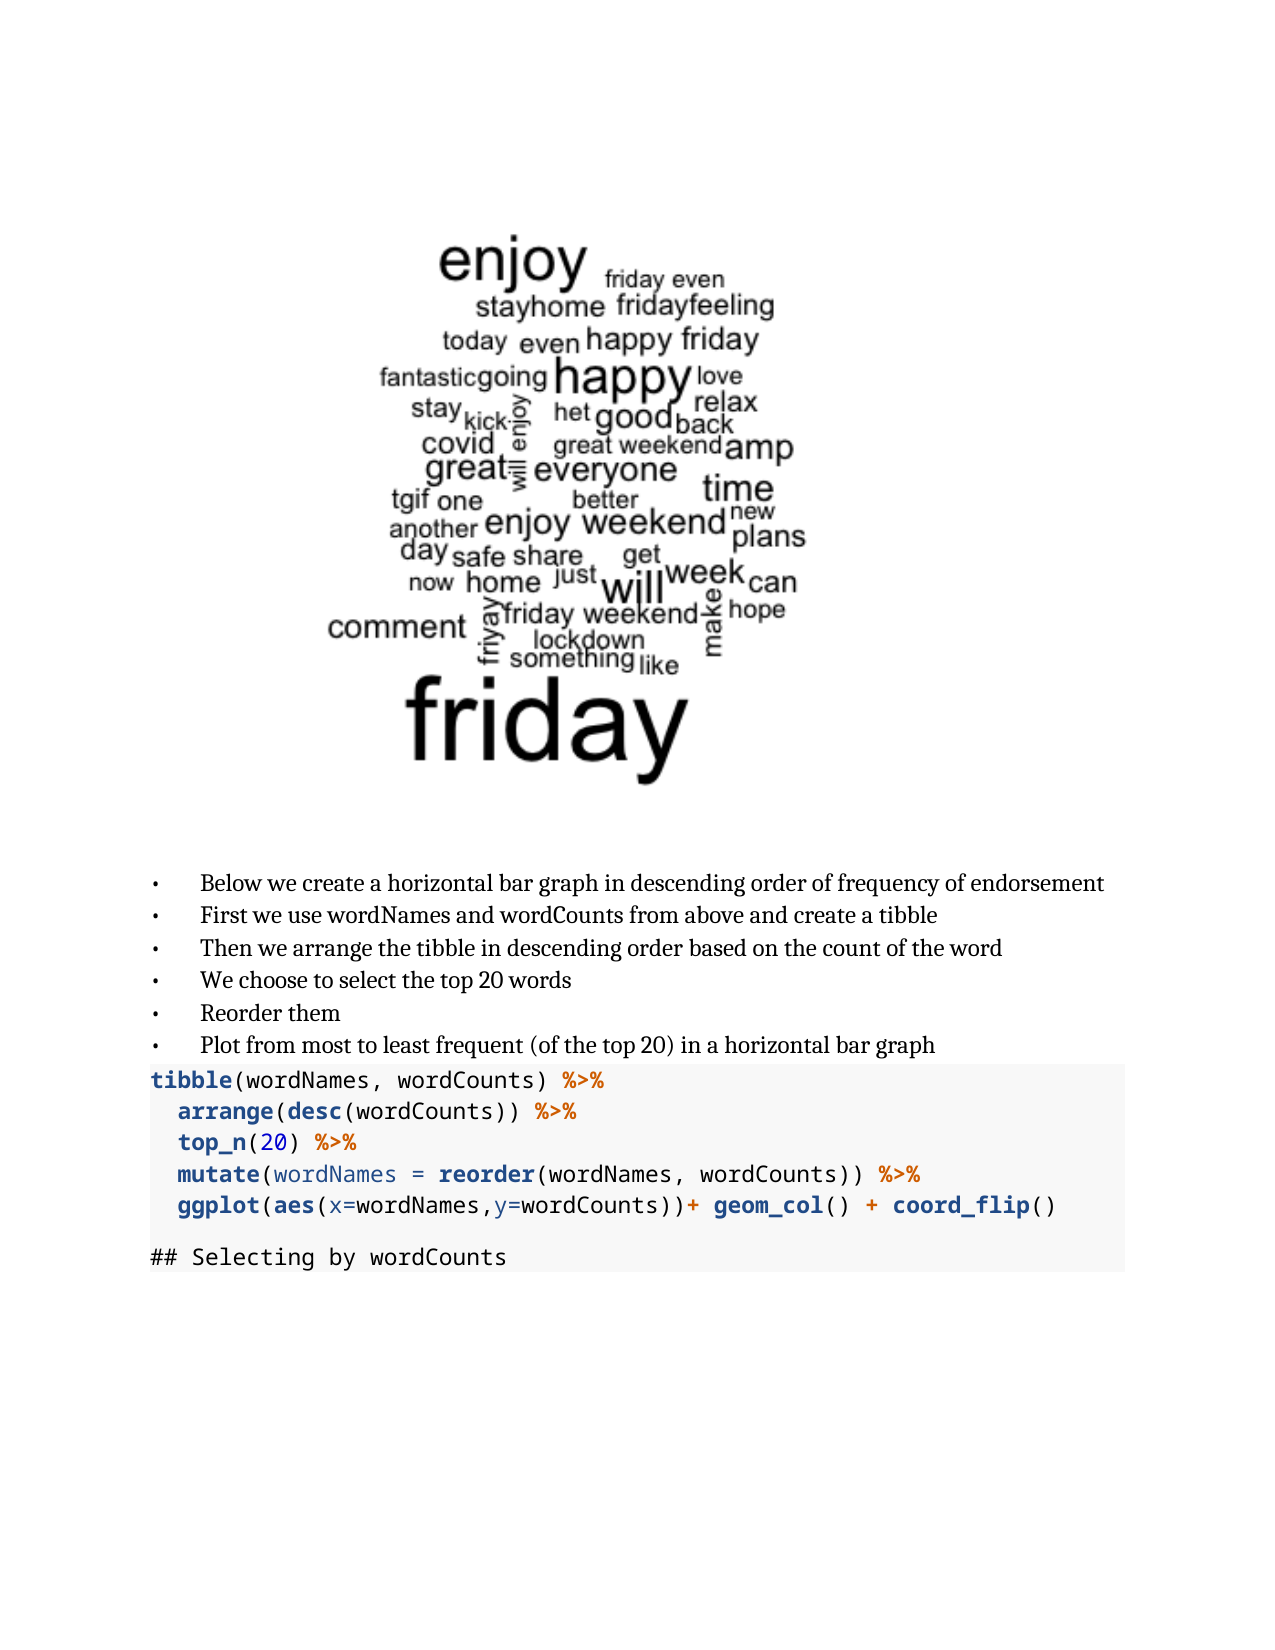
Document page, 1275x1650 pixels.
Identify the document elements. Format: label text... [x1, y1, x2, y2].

list Then we arrange the tibble in descending order based on the count of the word [150, 934, 1125, 962]
text tibble(wordNames, wordCounts) %>% arrange(desc(wordCounts)) %>% top_n(20) %>% mutate(wordNames = reorder(wordNames, wordCounts)) %>% ggplot(aes(x=wordNames,y=wordCounts))+ geom_col() + coord_flip() [150, 1064, 1125, 1220]
list We choose to select the top 20 words [150, 966, 1125, 995]
list First we use wordNames and wordCounts from above and create a tibble [150, 901, 1125, 930]
text ## Selecting by wordCounts [150, 1241, 1125, 1272]
list Below we create a horizontal bar graph in descending order of frequency of endorsement [150, 869, 1125, 897]
list Reorder them [150, 999, 1125, 1027]
picture [168, 150, 1044, 850]
list Plot from most to least frequent (of the top 20) in a horizontal bar graph [150, 1031, 1125, 1060]
